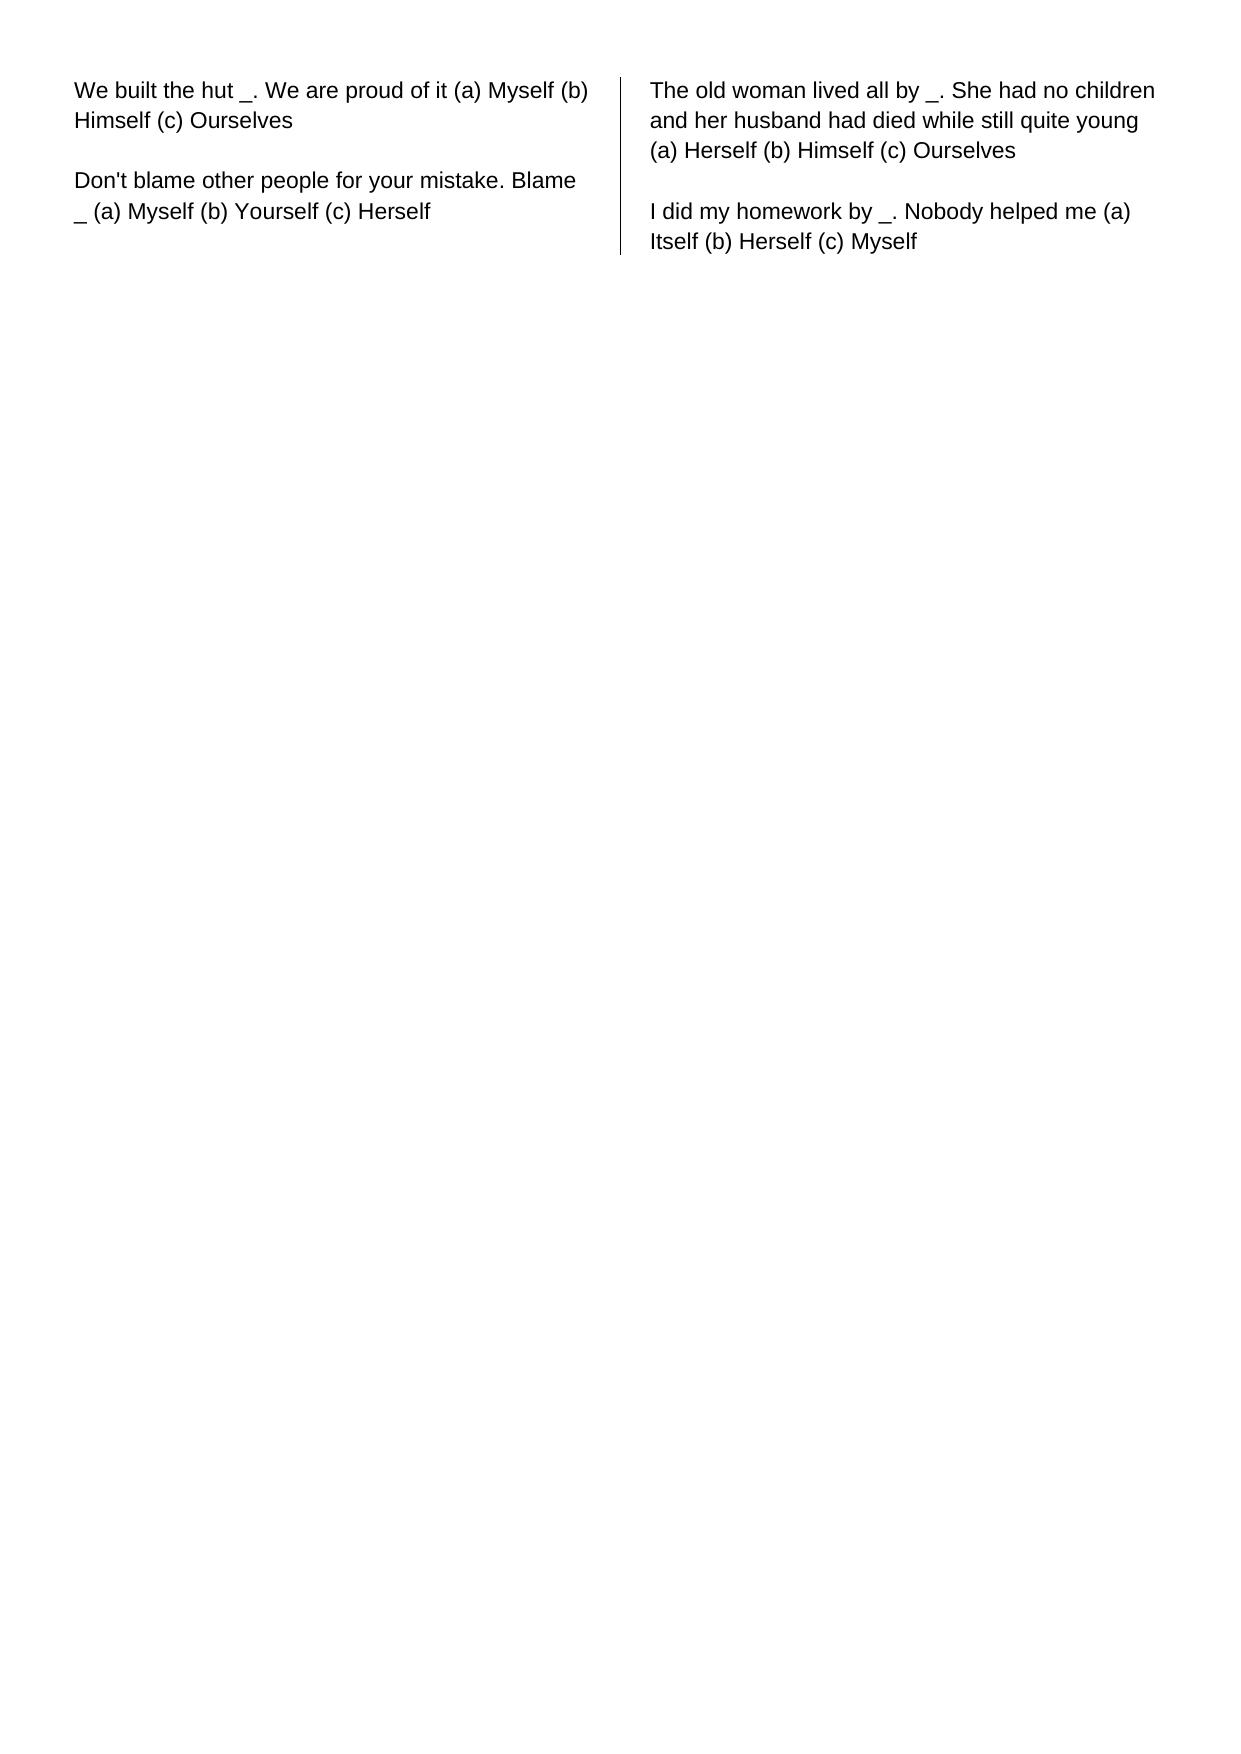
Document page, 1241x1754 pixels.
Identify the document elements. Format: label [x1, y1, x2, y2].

text [74, 77, 591, 254]
text [649, 77, 1166, 254]
